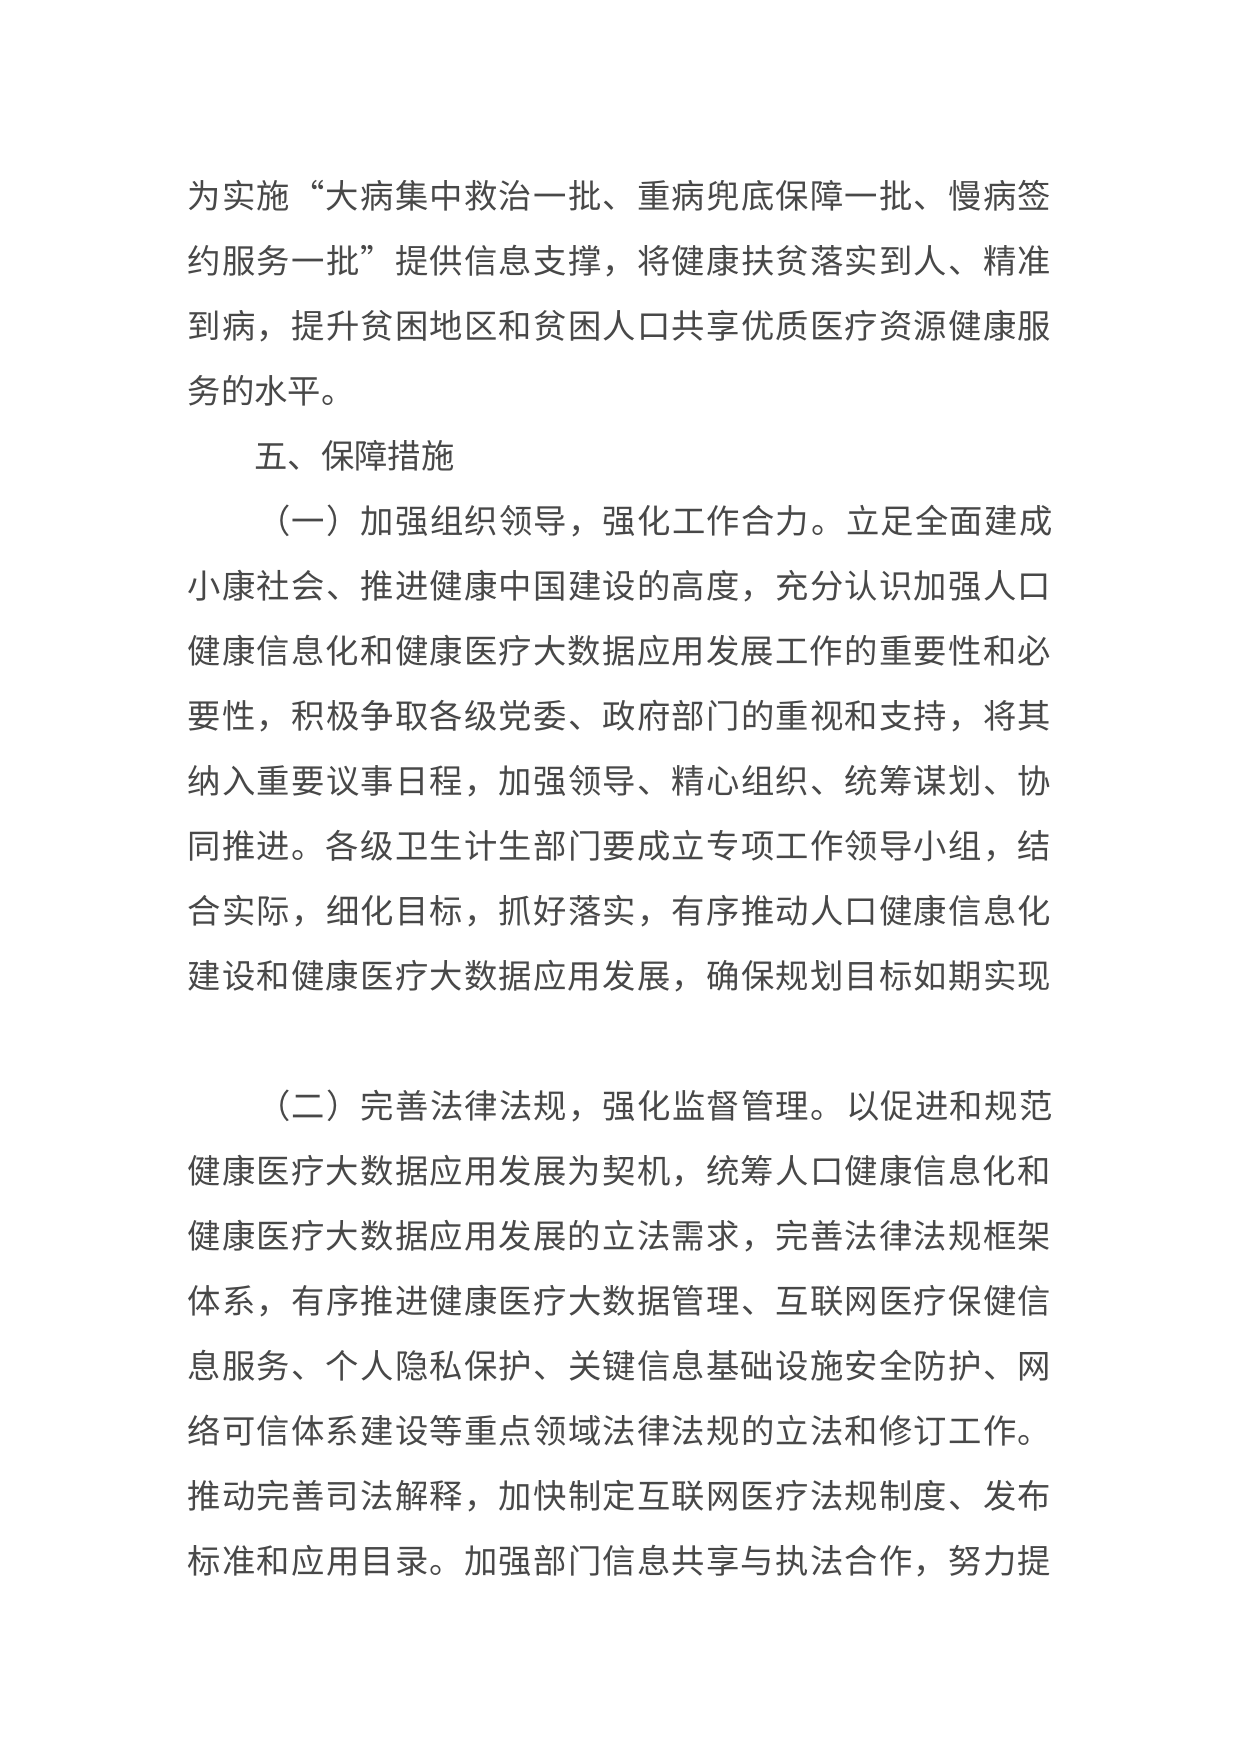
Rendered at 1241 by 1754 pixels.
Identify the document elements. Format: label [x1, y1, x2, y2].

text [187, 162, 1053, 1592]
